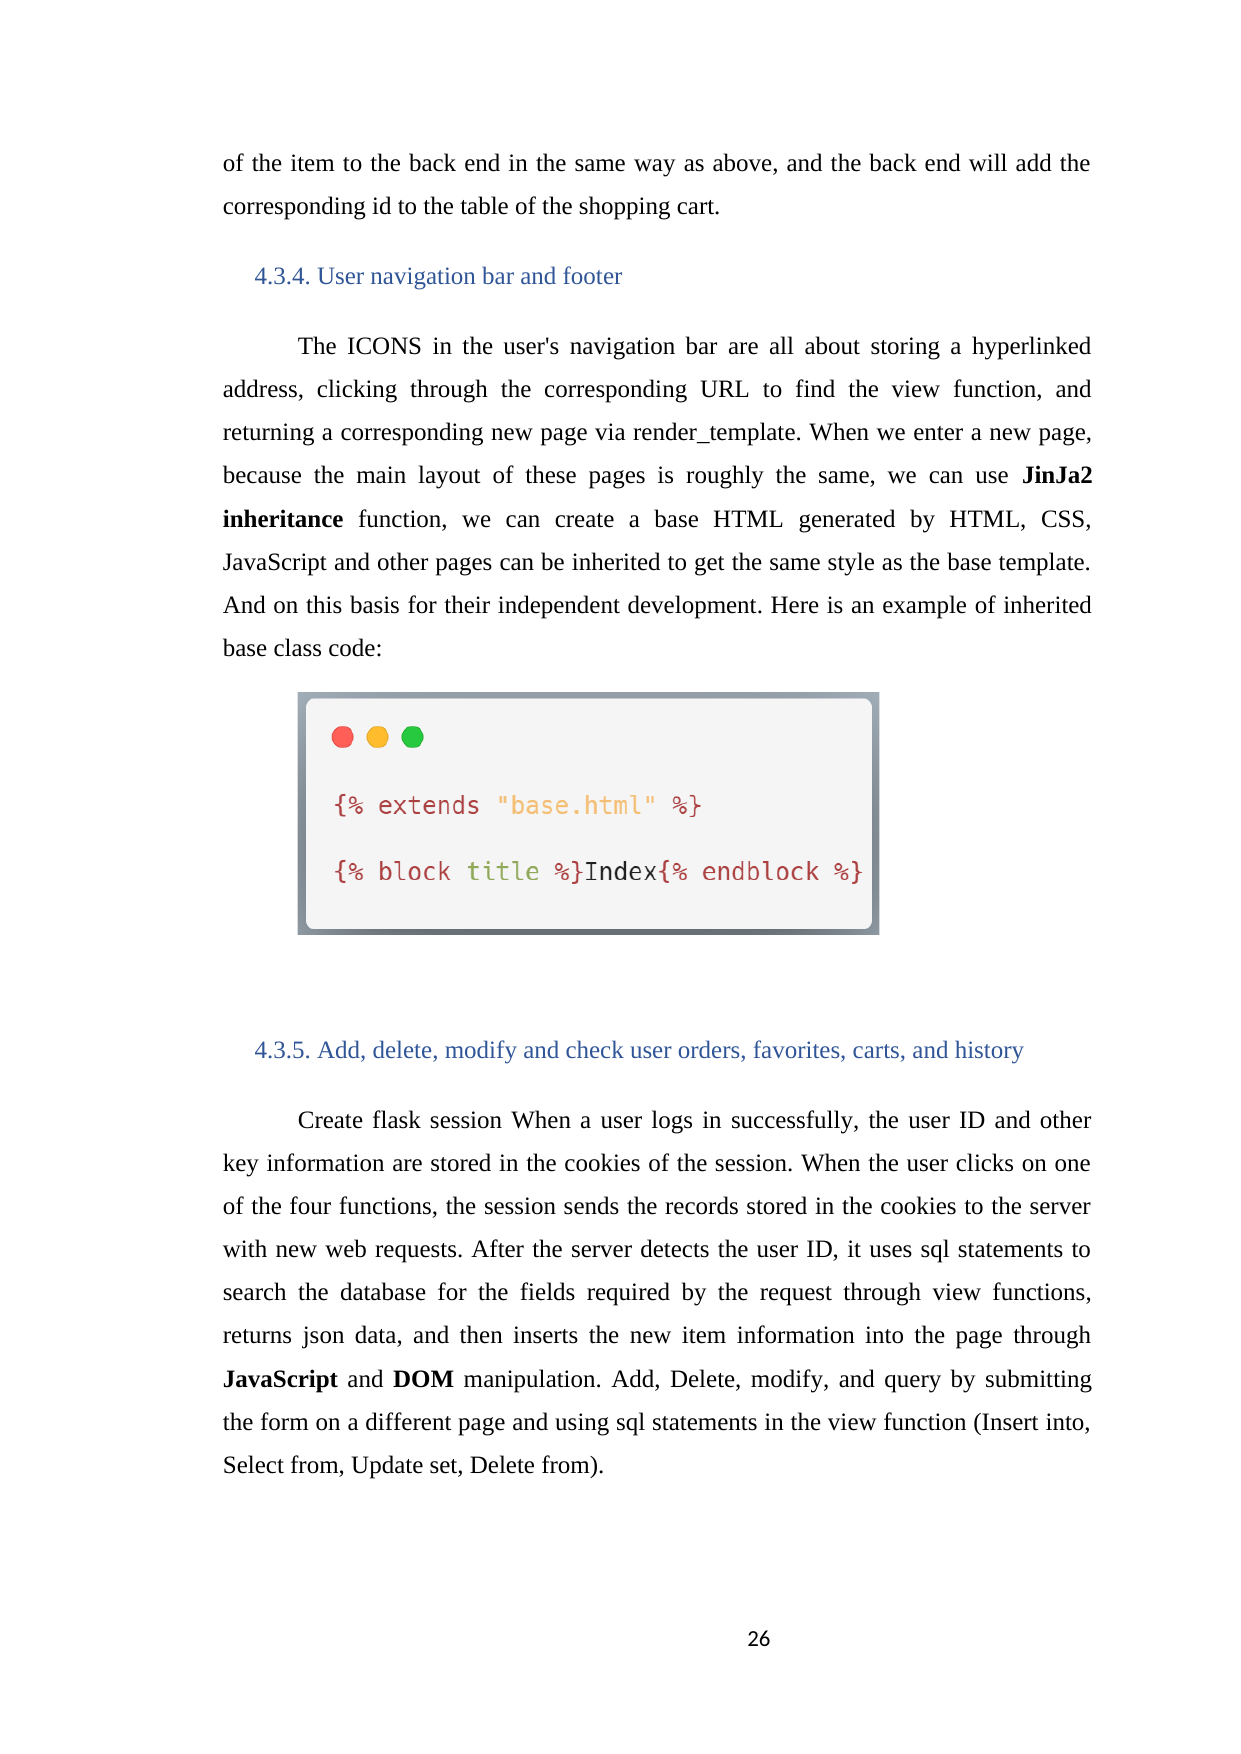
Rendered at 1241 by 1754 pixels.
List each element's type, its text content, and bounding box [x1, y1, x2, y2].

subtitle 4.3.5. Add, delete, modify and check user orders, favorites, carts, and history [148, 1035, 1093, 1063]
text Create flask session When a user logs in successfully, the user ID and other key information are stored in the cookies of the session. When the user clicks on one of the four functions, the session sends the records stored in the cookies to the server with new web requests. After the server detects the user ID, it uses sql statements to search the database for the fields required by the request through view functions, returns json data, and then inserts the new item information into the page through JavaScript and DOM manipulation. Add, Delete, modify, and query by submitting the form on a different page and using sql statements in the view function (Insert into, Select from, Update set, Delete from). [223, 1105, 1093, 1479]
subtitle 4.3.4. User navigation bar and footer [148, 261, 1093, 290]
text The ICONS in the user's navigation bar are all about storing a hyperlinked address, clicking through the corresponding URL to find the view function, and returning a corresponding new page via render_template. When we enter a new page, because the main layout of these pages is roughly the same, we can use JinJa2 inheritance function, we can create a base HTML generated by HTML, CSS, JavaScript and other pages can be inherited to get the same style as the base template. And on this basis for their independent development. Here is an example of inherited base class code: [223, 331, 1093, 662]
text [223, 148, 1093, 219]
picture [297, 692, 880, 935]
